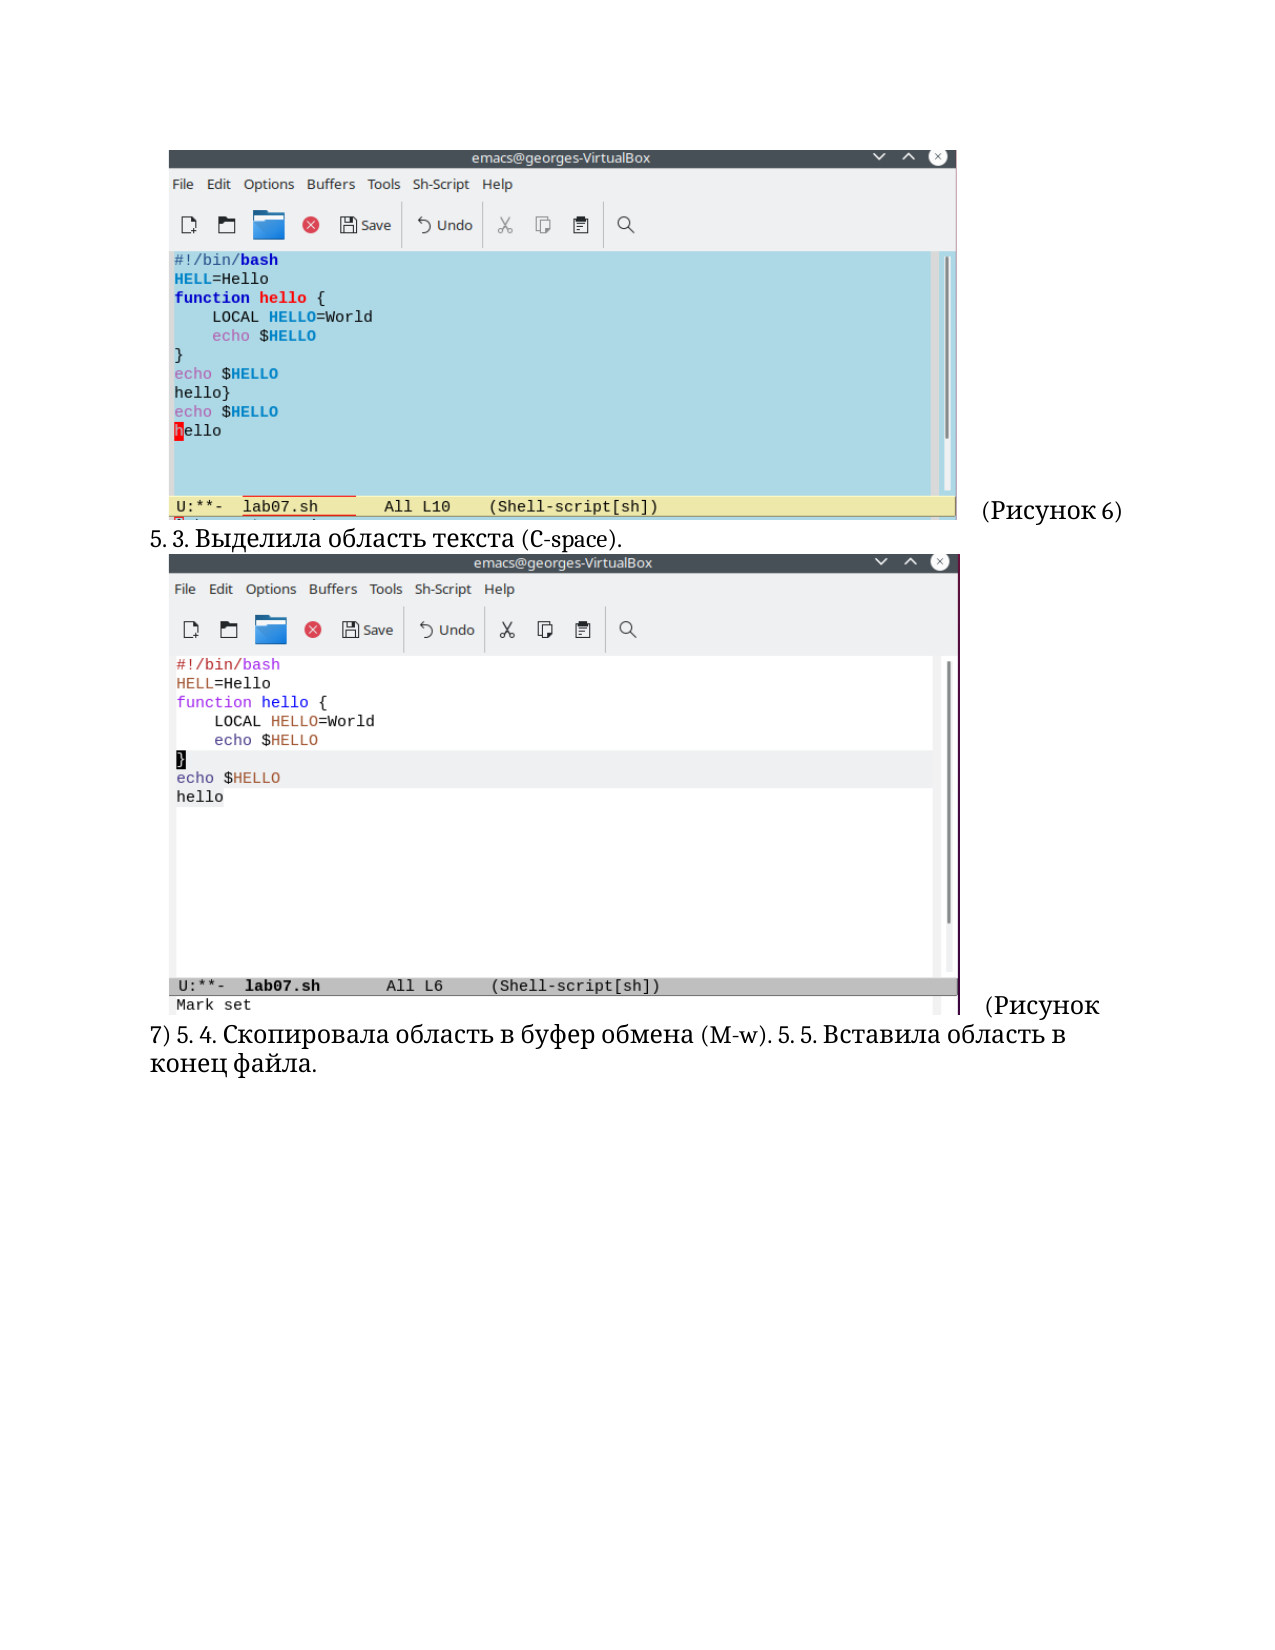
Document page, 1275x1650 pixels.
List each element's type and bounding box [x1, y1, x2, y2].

picture [168, 150, 957, 520]
text [150, 150, 1125, 1078]
picture [168, 554, 960, 1015]
